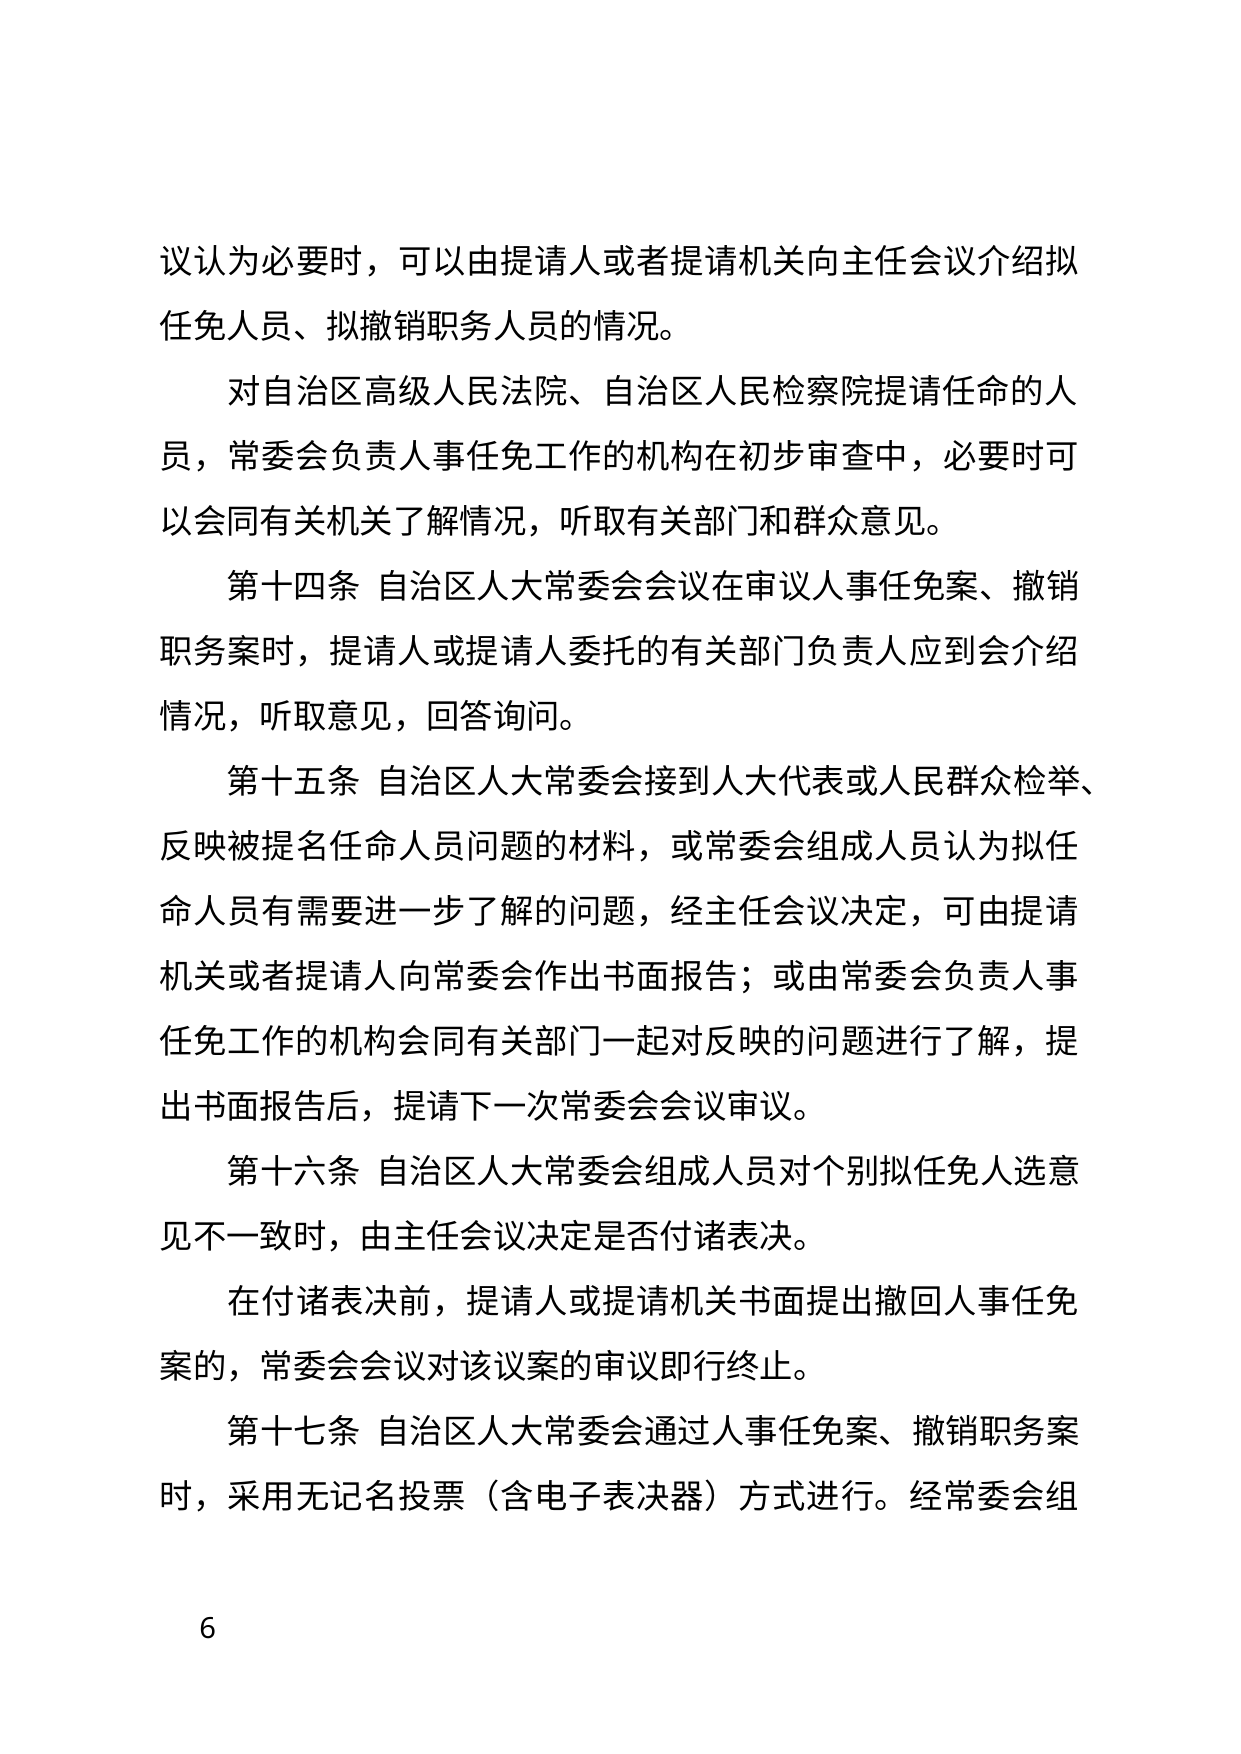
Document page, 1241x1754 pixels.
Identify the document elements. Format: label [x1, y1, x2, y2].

text [159, 227, 1081, 1527]
